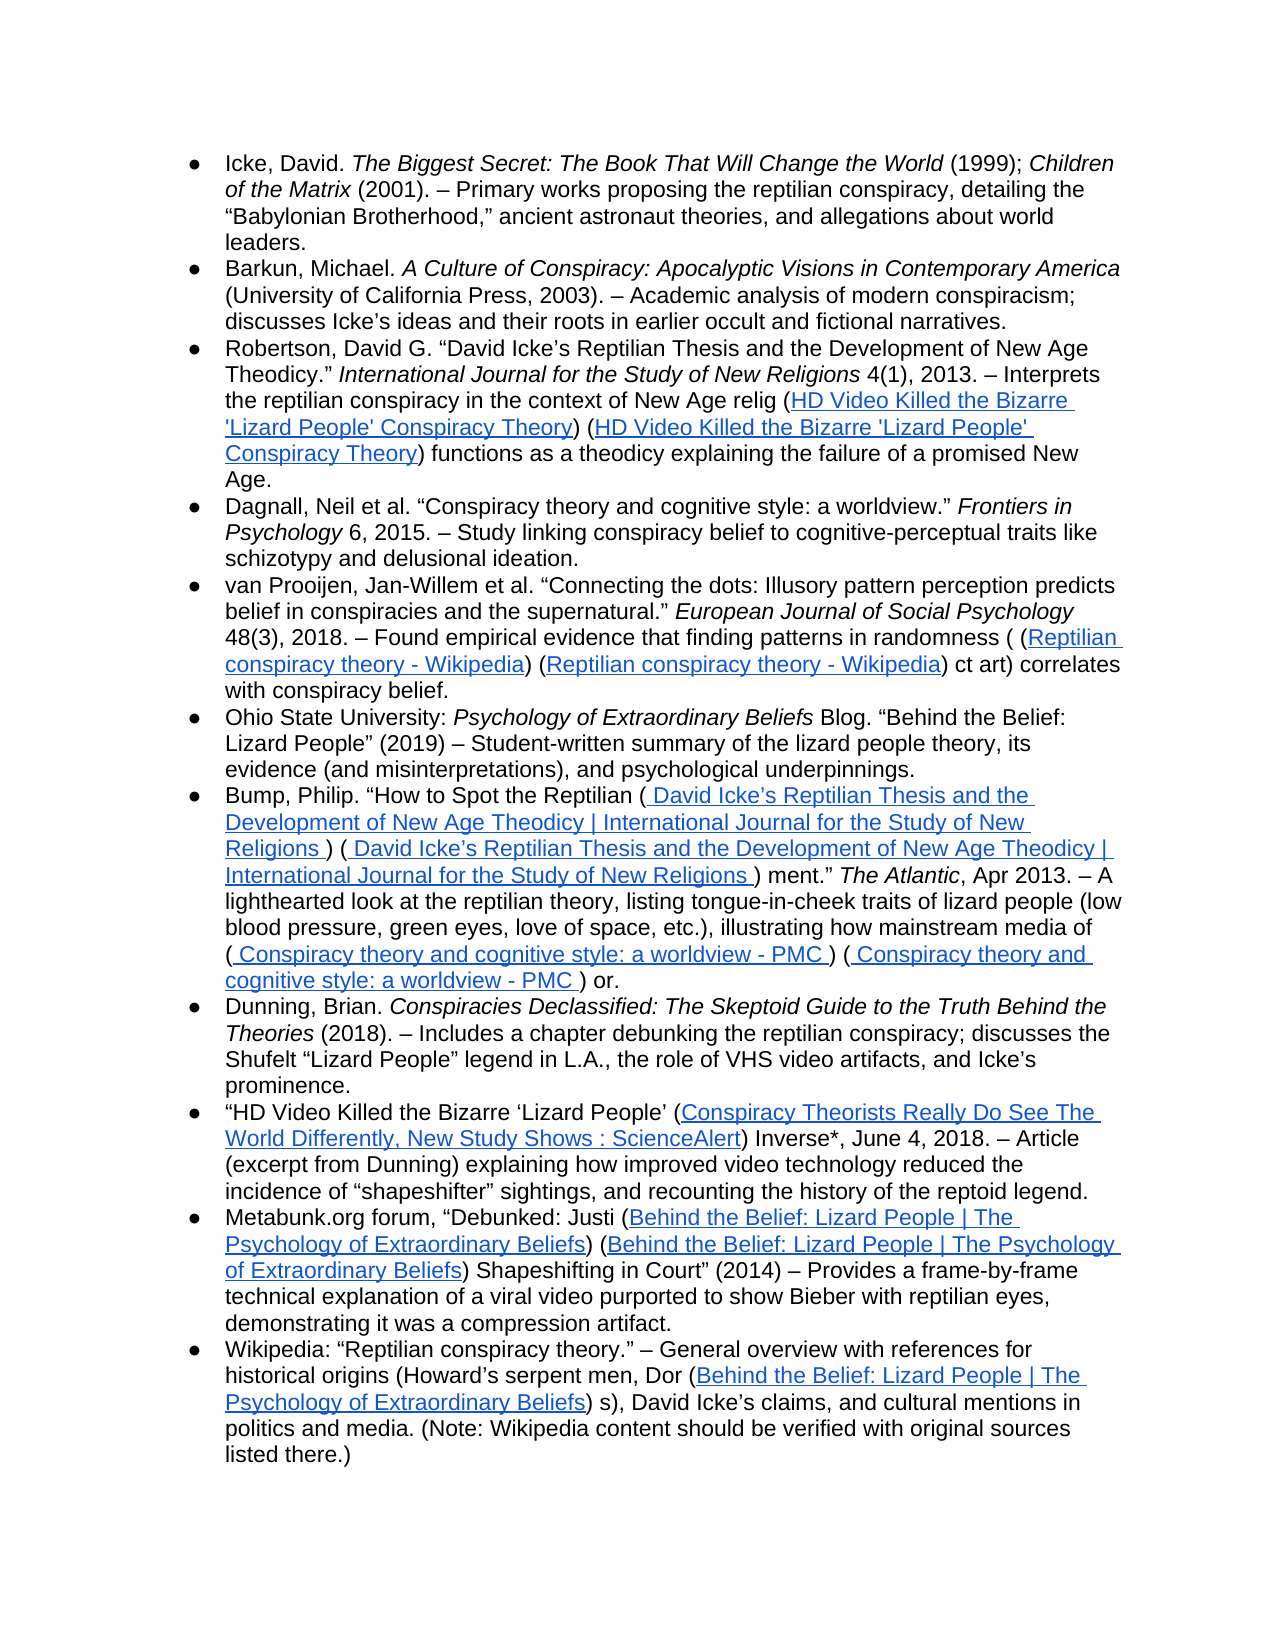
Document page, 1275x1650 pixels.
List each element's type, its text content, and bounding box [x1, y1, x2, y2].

list Dagnall, Neil et al. “Conspiracy theory and cognitive style: a worldview.” Frontiers in Psychology 6, 2015. – Study linking conspiracy belief to cognitive-perceptual traits like schizotypy and delusional ideation. [187, 493, 1125, 572]
list Robertson, David G. “David Icke’s Reptilian Thesis and the Development of New Age Theodicy.” International Journal for the Study of New Religions 4(1), 2013. – Interprets the reptilian conspiracy in the context of New Age relig (HD Video Killed the Bizarre 'Lizard People' Conspiracy Theory) (HD Video Killed the Bizarre 'Lizard People' Conspiracy Theory) functions as a theodicy explaining the failure of a promised New Age. [187, 334, 1125, 493]
list “HD Video Killed the Bizarre ‘Lizard People’ (Conspiracy Theorists Really Do See The World Differently, New Study Shows : ScienceAlert) Inverse*, June 4, 2018. – Article (excerpt from Dunning) explaining how improved video technology reduced the incidence of “shapeshifter” sightings, and recounting the history of the reptoid legend. [187, 1099, 1125, 1204]
list Icke, David. The Biggest Secret: The Book That Will Change the World (1999); Children of the Matrix (2001). – Primary works proposing the reptilian conspiracy, detailing the “Babylonian Brotherhood,” ancient astronaut theories, and allegations about world leaders. [187, 150, 1125, 255]
list Barkun, Michael. A Culture of Conspiracy: Apocalyptic Visions in Contemporary America (University of California Press, 2003). – Academic analysis of modern conspiracism; discusses Icke’s ideas and their roots in earlier occult and fictional narratives. [187, 255, 1125, 334]
list Wikipedia: “Reptilian conspiracy theory.” – General overview with references for historical origins (Howard’s serpent men, Dor (Behind the Belief: Lizard People | The Psychology of Extraordinary Beliefs) s), David Icke’s claims, and cultural mentions in politics and media. (Note: Wikipedia content should be verified with original sources listed there.) [187, 1336, 1125, 1468]
list Dunning, Brian. Conspiracies Declassified: The Skeptoid Guide to the Truth Behind the Theories (2018). – Includes a chapter debunking the reptilian conspiracy; discusses the Shufelt “Lizard People” legend in L.A., the role of VHS video artifacts, and Icke’s prominence. [187, 993, 1125, 1099]
list Bump, Philip. “How to Spot the Reptilian ( David Icke’s Reptilian Thesis and the Development of New Age Theodicy | International Journal for the Study of New Religions ) ( David Icke’s Reptilian Thesis and the Development of New Age Theodicy | International Journal for the Study of New Religions ) ment.” The Atlantic, Apr 2013. – A lighthearted look at the reptilian theory, listing tongue-in-cheek traits of lizard people (low blood pressure, green eyes, love of space, etc.), illustrating how mainstream media of ( Conspiracy theory and cognitive style: a worldview - PMC ) ( Conspiracy theory and cognitive style: a worldview - PMC ) or. [187, 782, 1125, 993]
list Ohio State University: Psychology of Extraordinary Beliefs Blog. “Behind the Belief: Lizard People” (2019) – Student-written summary of the lizard people theory, its evidence (and misinterpretations), and psychological underpinnings. [187, 703, 1125, 782]
list van Prooijen, Jan-Willem et al. “Connecting the dots: Illusory pattern perception predicts belief in conspiracies and the supernatural.” European Journal of Social Psychology 48(3), 2018. – Found empirical evidence that finding patterns in randomness ( (Reptilian conspiracy theory - Wikipedia) (Reptilian conspiracy theory - Wikipedia) ct art) correlates with conspiracy belief. [187, 572, 1125, 703]
list Metabunk.org forum, “Debunked: Justi (Behind the Belief: Lizard People | The Psychology of Extraordinary Beliefs) (Behind the Belief: Lizard People | The Psychology of Extraordinary Beliefs) Shapeshifting in Court” (2014) – Provides a frame-by-frame technical explanation of a viral video purported to show Bieber with reptilian eyes, demonstrating it was a compression artifact. [187, 1204, 1125, 1336]
